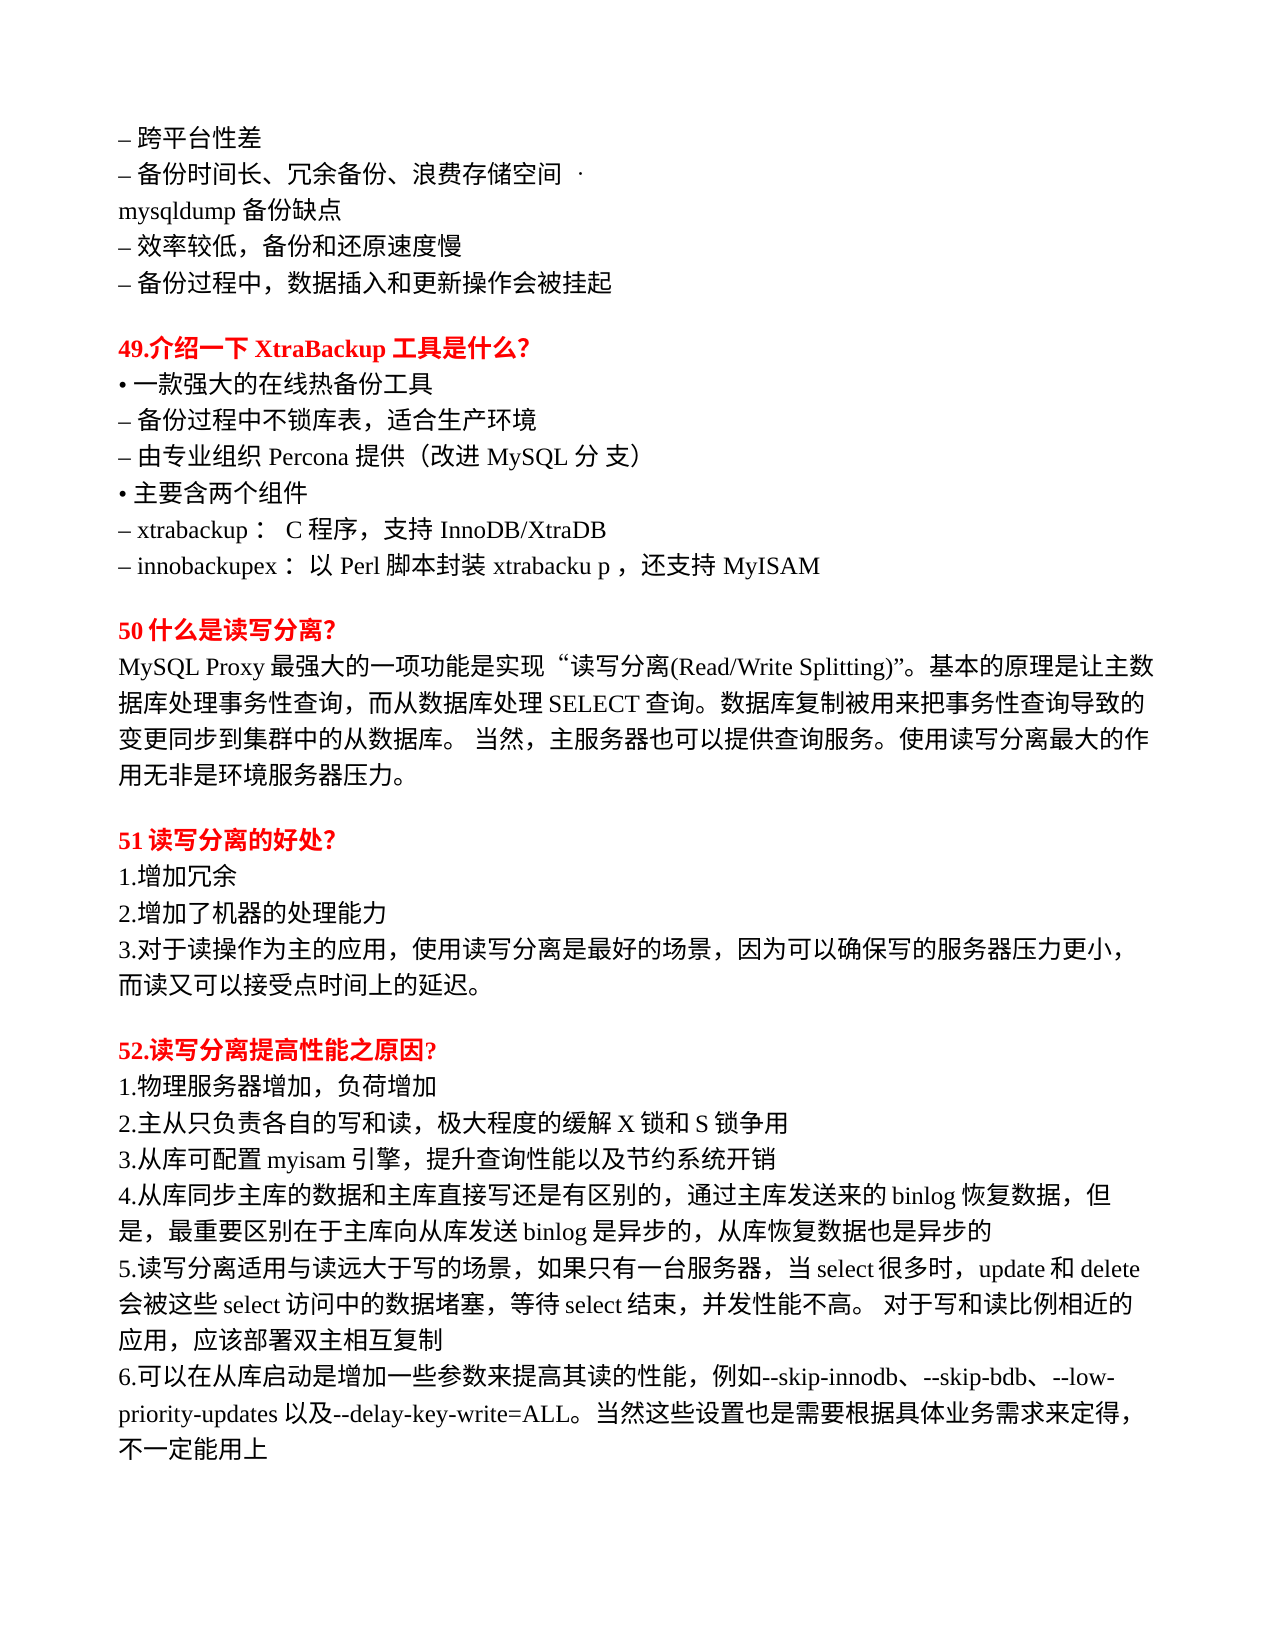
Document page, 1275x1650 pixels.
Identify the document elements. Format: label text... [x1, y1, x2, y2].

text • 主要含两个组件 [118, 473, 1157, 509]
text – 备份过程中不锁库表，适合生产环境 [118, 401, 1157, 437]
text 1.物理服务器增加，负荷增加 [118, 1067, 1157, 1103]
text – innobackupex ：以 Perl 脚本封装 xtrabacku p ，还支持 MyISAM [118, 546, 1157, 582]
text 52.读写分离提高性能之原因? [118, 1031, 1157, 1067]
text 51读写分离的好处？ [118, 821, 1157, 857]
text 6.可以在从库启动是增加一些参数来提高其读的性能，例如--skip-innodb、--skip-bdb、--low-priority-updates以及--delay-key-write=ALL。当然这些设置也是需要根据具体业务需求来定得，不一定能用上 [118, 1357, 1157, 1466]
text – 备份过程中，数据插入和更新操作会被挂起 [118, 263, 1157, 299]
text 2.增加了机器的处理能力 [118, 893, 1157, 929]
text 49.介绍一下XtraBackup 工具是什么？ [118, 328, 1157, 364]
text 5.读写分离适用与读远大于写的场景，如果只有一台服务器，当select很多时，update和delete会被这些select访问中的数据堵塞，等待select结束，并发性能不高。 对于写和读比例相近的应用，应该部署双主相互复制 [118, 1248, 1157, 1357]
text 3.对于读操作为主的应用，使用读写分离是最好的场景，因为可以确保写的服务器压力更小，而读又可以接受点时间上的延迟。 [118, 929, 1157, 1002]
text 3.从库可配置myisam引擎，提升查询性能以及节约系统开销 [118, 1139, 1157, 1176]
text – 效率较低，备份和还原速度慢 [118, 227, 1157, 263]
text 1.增加冗余 [118, 857, 1157, 893]
text – 跨平台性差 [118, 118, 1157, 154]
text 50什么是读写分离？ [118, 611, 1157, 647]
text – 由专业组织 Percona 提供（改进 MySQL 分 支） [118, 437, 1157, 473]
text • 一款强大的在线热备份工具 [118, 364, 1157, 401]
text 2.主从只负责各自的写和读，极大程度的缓解X锁和S锁争用 [118, 1103, 1157, 1139]
text 4.从库同步主库的数据和主库直接写还是有区别的，通过主库发送来的binlog恢复数据，但是，最重要区别在于主库向从库发送binlog是异步的，从库恢复数据也是异步的 [118, 1176, 1157, 1248]
text – xtrabackup ： C 程序，支持 InnoDB/XtraDB [118, 509, 1157, 546]
text – 备份时间长、冗余备份、浪费存储空间 • [118, 154, 1157, 191]
text MySQL Proxy最强大的一项功能是实现“读写分离(Read/Write Splitting)”。基本的原理是让主数据库处理事务性查询，而从数据库处理SELECT查询。数据库复制被用来把事务性查询导致的变更同步到集群中的从数据库。 当然，主服务器也可以提供查询服务。使用读写分离最大的作用无非是环境服务器压力。 [118, 647, 1157, 792]
text mysqldump 备份缺点 [118, 191, 1157, 227]
